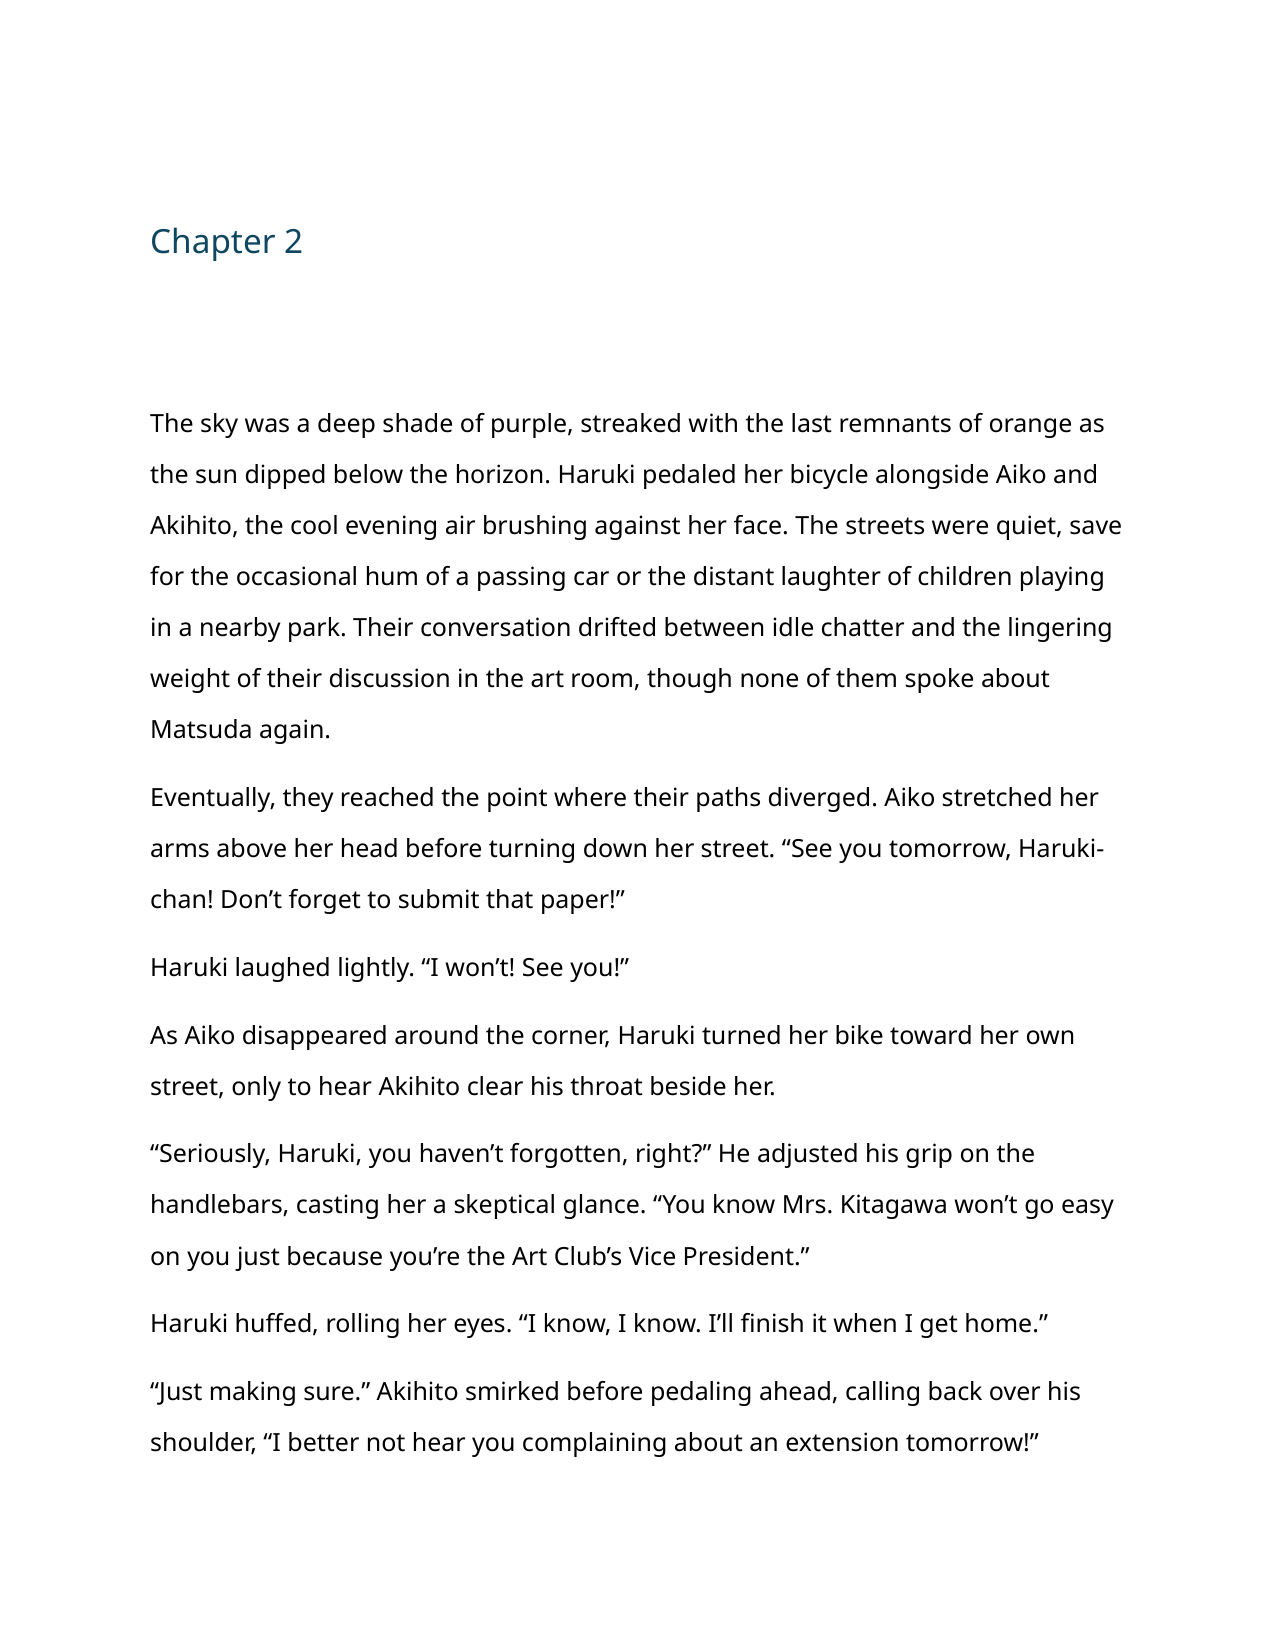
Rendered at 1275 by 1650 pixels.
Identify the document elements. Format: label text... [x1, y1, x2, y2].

text “Just making sure.” Akihito smirked before pedaling ahead, calling back over his shoulder, “I better not hear you complaining about an extension tomorrow!” [150, 1373, 1125, 1459]
text Haruki laughed lightly. “I won’t! See you!” [150, 949, 1125, 984]
text As Aiko disappeared around the corner, Haruki turned her bike toward her own street, only to hear Akihito clear his throat beside her. [150, 1017, 1125, 1102]
text “Seriously, Haruki, you haven’t forgotten, right?” He adjusted his grip on the handlebars, casting her a skeptical glance. “You know Mrs. Kitagawa won’t go easy on you just because you’re the Art Club’s Vice President.” [150, 1136, 1125, 1272]
subtitle Chapter 2 [150, 218, 1125, 263]
text Haruki huffed, rolling her eyes. “I know, I know. I’ll finish it when I get home.” [150, 1306, 1125, 1340]
text The sky was a deep shade of purple, streaked with the last remnants of orange as the sun dipped below the horizon. Haruki pedaled her bicycle alongside Aiko and Akihito, the cool evening air brushing against her face. The streets were quiet, save for the occasional hum of a passing car or the distant laughter of children playing in a nearby park. Their conversation drifted between idle chatter and the lingering weight of their discussion in the art room, though none of them spoke about Matsuda again. [150, 406, 1125, 746]
text Eventually, they reached the point where their paths diverged. Aiko stretched her arms above her head before turning down her street. “See you tomorrow, Haruki-chan! Don’t forget to submit that paper!” [150, 780, 1125, 916]
